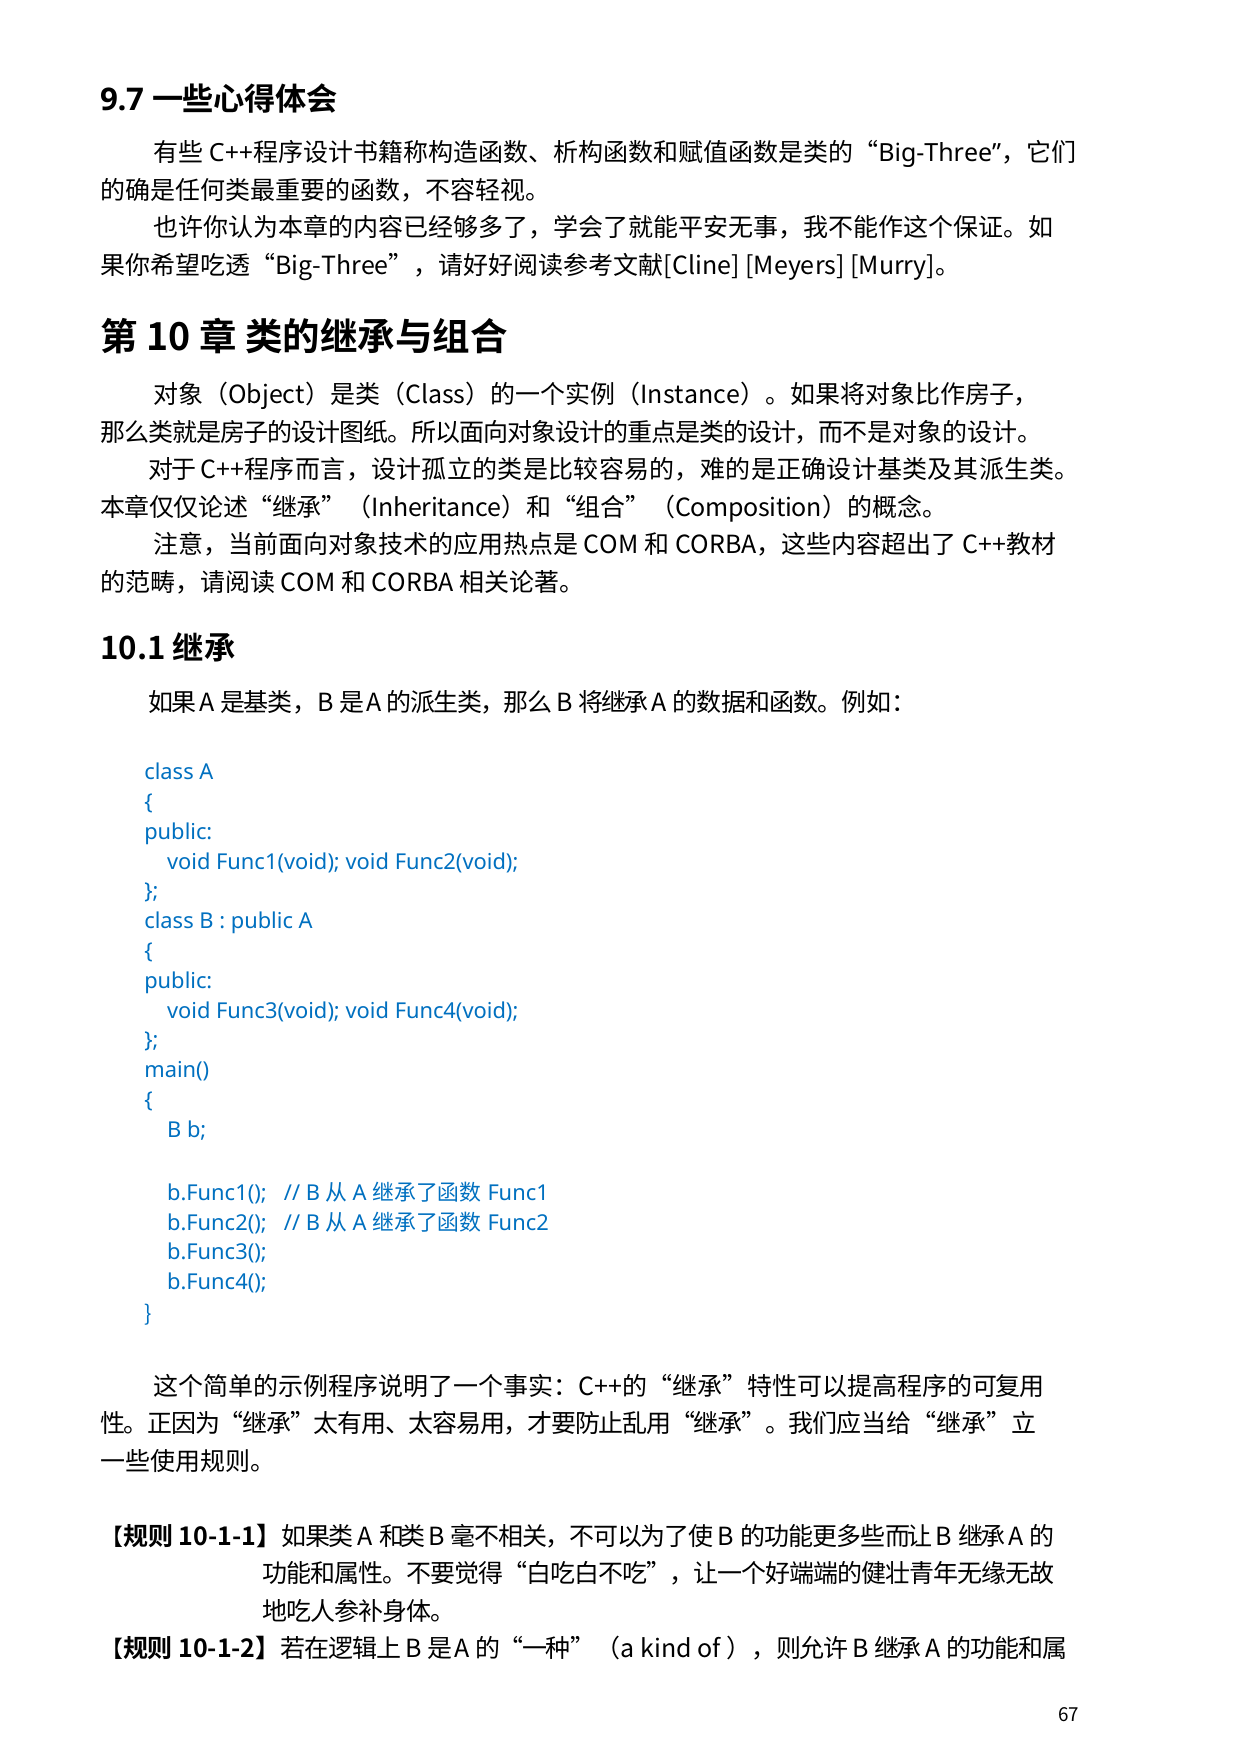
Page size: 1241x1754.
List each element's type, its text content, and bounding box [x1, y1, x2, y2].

text class A [100, 756, 1078, 786]
text 有些 C++程序设计书籍称构造函数、析构函数和赋值函数是类的“Big-Three”，它们的确是任何类最重要的函数，不容轻视。 [100, 132, 1076, 207]
text 这个简单的示例程序说明了一个事实：C++的“继承”特性可以提高程序的可复用性。正因为“继承”太有用、太容易用，才要防止乱用“继承”。我们应当给“继承”立一些使用规则。 [100, 1365, 1054, 1478]
text { [100, 935, 1078, 965]
text b.Func2(); // B 从 A 继承了函数 Func2 [100, 1207, 1078, 1236]
text 对于 C++程序而言，设计孤立的类是比较容易的，难的是正确设计基类及其派生类。本章仅仅论述“继承”（Inheritance）和“组合”（Composition）的概念。 [100, 448, 1055, 523]
text }; [100, 875, 1078, 905]
text public: [100, 965, 1078, 994]
subtitle 9.7 一些心得体会 [100, 74, 1078, 119]
subtitle 10.1 继承 [100, 623, 1078, 669]
text b.Func1(); // B 从 A 继承了函数 Func1 [100, 1177, 1078, 1207]
text public: [100, 816, 1078, 846]
text 对象（Object）是类（Class）的一个实例（Instance）。如果将对象比作房子，那么类就是房子的设计图纸。所以面向对象设计的重点是类的设计，而不是对象的设计。 [100, 373, 1054, 448]
text b.Func3(); [100, 1236, 1078, 1266]
text b.Func4(); [100, 1266, 1078, 1296]
text 如果 A 是基类，B 是 A 的派生类，那么 B 将继承 A 的数据和函数。例如： [100, 681, 1078, 719]
text main() [100, 1054, 1078, 1084]
text 注意，当前面向对象技术的应用热点是 COM 和 CORBA，这些内容超出了 C++教材的范畴，请阅读 COM 和 CORBA 相关论著。 [100, 523, 1078, 598]
text B b; [100, 1114, 1078, 1143]
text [100, 1628, 1067, 1665]
subtitle 第 10 章 类的继承与组合 [100, 307, 1078, 361]
text { [100, 1084, 1078, 1114]
text 也许你认为本章的内容已经够多了，学会了就能平安无事，我不能作这个保证。如果你希望吃透“Big-Three”，请好好阅读参考文献[Cline] [Meyers] [Murry]。 [100, 207, 1061, 282]
text void Func1(void); void Func2(void); [100, 846, 1078, 875]
text } [100, 1296, 1078, 1328]
text { [100, 786, 1078, 816]
text void Func3(void); void Func4(void); [100, 994, 1078, 1024]
text 【规则 10-1-1】如果类 A 和类 B 毫不相关，不可以为了使 B 的功能更多些而让 B 继承 A 的功能和属性。不要觉得“白吃白不吃”，让一个好端端的健壮青年无缘无故地吃人参补身体。 [100, 1515, 1054, 1628]
text class B : public A [100, 905, 1078, 935]
text }; [100, 1024, 1078, 1054]
